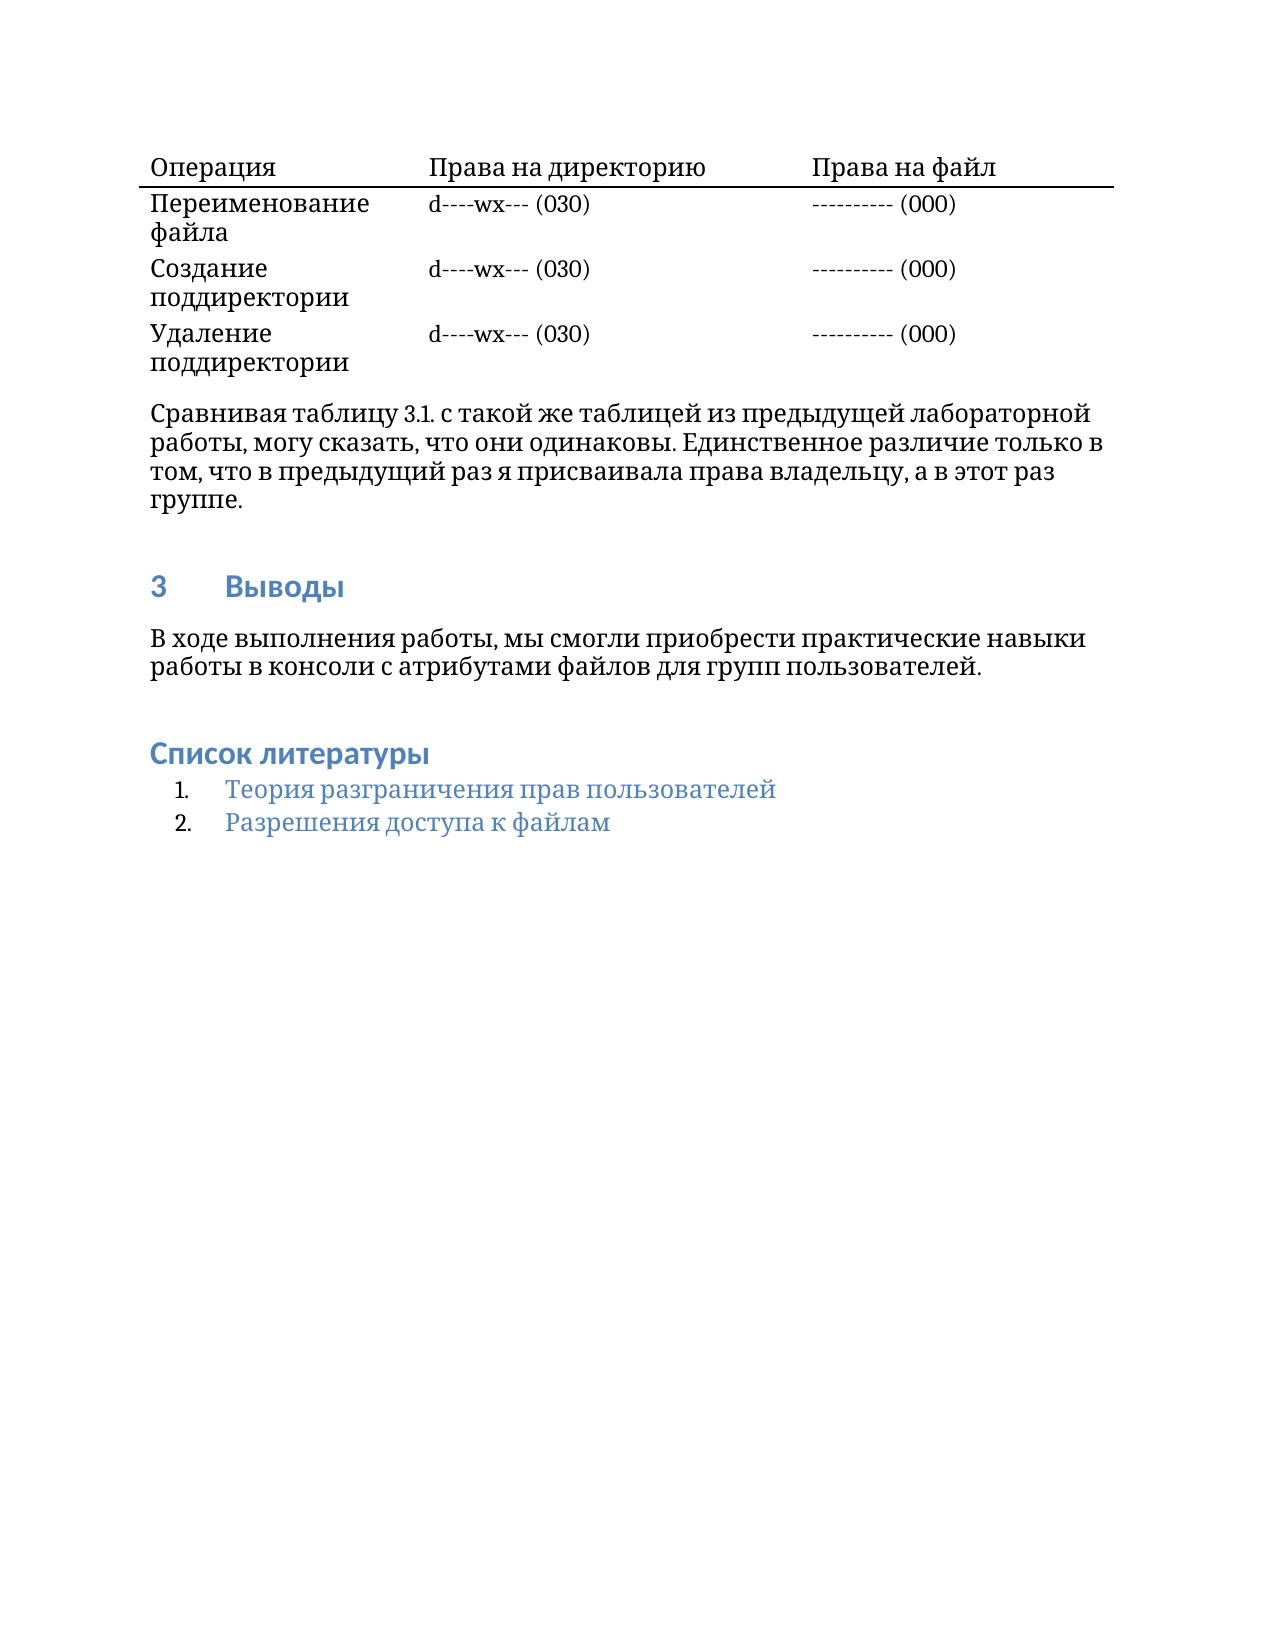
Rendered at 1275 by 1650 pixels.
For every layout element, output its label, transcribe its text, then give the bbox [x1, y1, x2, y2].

table_header Права на директорию [417, 150, 800, 186]
table_cell ---------- (000) [800, 188, 1114, 251]
table_cell d----wx--- (030) [417, 251, 800, 316]
table_cell d----wx--- (030) [417, 316, 800, 381]
table_cell Удаление поддиректории [139, 316, 417, 381]
table_header Права на файл [800, 150, 1114, 186]
table_header Операция [139, 150, 417, 186]
table_cell Переименование файла [139, 188, 417, 251]
table_cell ---------- (000) [800, 251, 1114, 316]
table_cell ---------- (000) [800, 316, 1114, 381]
subtitle 3 Выводы [150, 565, 1125, 606]
list Разрешения доступа к файлам [175, 809, 1125, 838]
list Теория разграничения прав пользователей [175, 776, 1125, 805]
table_cell d----wx--- (030) [417, 188, 800, 251]
text Сравнивая таблицу 3.1. с такой же таблицей из предыдущей лабораторной работы, могу сказать, что они одинаковы. Единственное различие только в том, что в предыдущий раз я присваивала права владельцу, а в этот раз группе. [150, 400, 1125, 515]
subtitle Список литературы [150, 732, 1125, 773]
table_cell Создание поддиректории [139, 251, 417, 316]
text В ходе выполнения работы, мы смогли приобрести практические навыки работы в консоли с атрибутами файлов для групп пользователей. [150, 624, 1125, 682]
